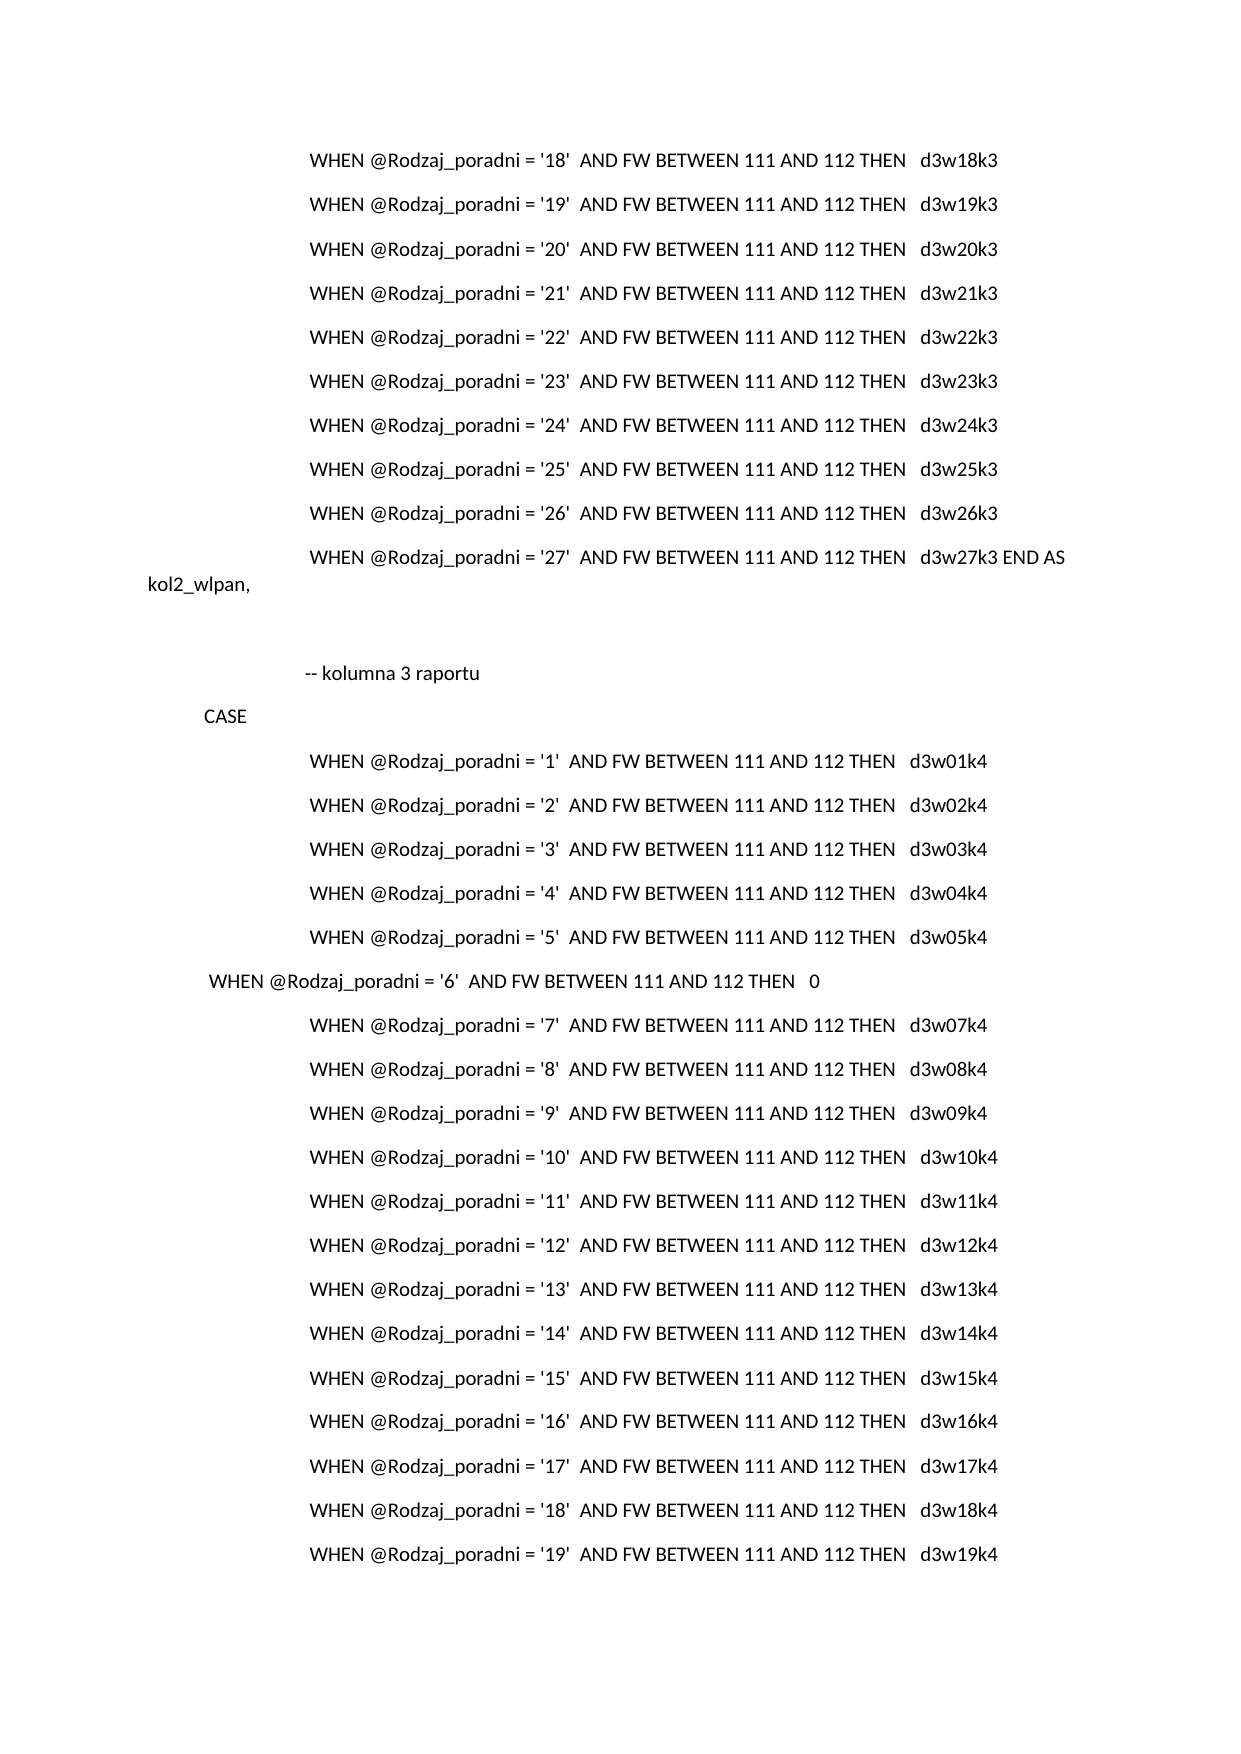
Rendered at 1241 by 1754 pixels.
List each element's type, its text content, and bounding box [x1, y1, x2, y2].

text WHEN @Rodzaj_poradni = '9' AND FW BETWEEN 111 AND 112 THEN d3w09k4 [148, 1100, 1093, 1126]
text WHEN @Rodzaj_poradni = '26' AND FW BETWEEN 111 AND 112 THEN d3w26k3 [148, 500, 1093, 526]
text WHEN @Rodzaj_poradni = '7' AND FW BETWEEN 111 AND 112 THEN d3w07k4 [148, 1012, 1093, 1038]
text WHEN @Rodzaj_poradni = '3' AND FW BETWEEN 111 AND 112 THEN d3w03k4 [148, 836, 1093, 861]
text WHEN @Rodzaj_poradni = '17' AND FW BETWEEN 111 AND 112 THEN d3w17k4 [148, 1453, 1093, 1478]
text WHEN @Rodzaj_poradni = '20' AND FW BETWEEN 111 AND 112 THEN d3w20k3 [148, 236, 1093, 261]
text WHEN @Rodzaj_poradni = '19' AND FW BETWEEN 111 AND 112 THEN d3w19k3 [148, 192, 1093, 217]
text WHEN @Rodzaj_poradni = '18' AND FW BETWEEN 111 AND 112 THEN d3w18k4 [148, 1497, 1093, 1522]
text WHEN @Rodzaj_poradni = '4' AND FW BETWEEN 111 AND 112 THEN d3w04k4 [148, 880, 1093, 905]
text WHEN @Rodzaj_poradni = '10' AND FW BETWEEN 111 AND 112 THEN d3w10k4 [148, 1144, 1093, 1170]
text WHEN @Rodzaj_poradni = '15' AND FW BETWEEN 111 AND 112 THEN d3w15k4 [148, 1365, 1093, 1390]
text WHEN @Rodzaj_poradni = '22' AND FW BETWEEN 111 AND 112 THEN d3w22k3 [148, 324, 1093, 349]
text WHEN @Rodzaj_poradni = '8' AND FW BETWEEN 111 AND 112 THEN d3w08k4 [148, 1056, 1093, 1082]
text WHEN @Rodzaj_poradni = '16' AND FW BETWEEN 111 AND 112 THEN d3w16k4 [148, 1409, 1093, 1434]
text WHEN @Rodzaj_poradni = '12' AND FW BETWEEN 111 AND 112 THEN d3w12k4 [148, 1232, 1093, 1258]
text WHEN @Rodzaj_poradni = '27' AND FW BETWEEN 111 AND 112 THEN d3w27k3 END AS kol2_wlpan, [148, 544, 1093, 597]
text WHEN @Rodzaj_poradni = '21' AND FW BETWEEN 111 AND 112 THEN d3w21k3 [148, 280, 1093, 305]
text WHEN @Rodzaj_poradni = '11' AND FW BETWEEN 111 AND 112 THEN d3w11k4 [148, 1188, 1093, 1214]
text WHEN @Rodzaj_poradni = '23' AND FW BETWEEN 111 AND 112 THEN d3w23k3 [148, 368, 1093, 393]
text WHEN @Rodzaj_poradni = '13' AND FW BETWEEN 111 AND 112 THEN d3w13k4 [148, 1277, 1093, 1302]
text WHEN @Rodzaj_poradni = '5' AND FW BETWEEN 111 AND 112 THEN d3w05k4 [148, 924, 1093, 949]
text WHEN @Rodzaj_poradni = '19' AND FW BETWEEN 111 AND 112 THEN d3w19k4 [148, 1541, 1093, 1566]
text WHEN @Rodzaj_poradni = '1' AND FW BETWEEN 111 AND 112 THEN d3w01k4 [148, 748, 1093, 773]
text WHEN @Rodzaj_poradni = '18' AND FW BETWEEN 111 AND 112 THEN d3w18k3 [148, 148, 1093, 173]
text -- kolumna 3 raportu [148, 660, 1093, 685]
text WHEN @Rodzaj_poradni = '14' AND FW BETWEEN 111 AND 112 THEN d3w14k4 [148, 1321, 1093, 1346]
text WHEN @Rodzaj_poradni = '25' AND FW BETWEEN 111 AND 112 THEN d3w25k3 [148, 456, 1093, 481]
text CASE [148, 704, 1093, 729]
text WHEN @Rodzaj_poradni = '6' AND FW BETWEEN 111 AND 112 THEN 0 [148, 968, 1093, 993]
text WHEN @Rodzaj_poradni = '24' AND FW BETWEEN 111 AND 112 THEN d3w24k3 [148, 412, 1093, 437]
text WHEN @Rodzaj_poradni = '2' AND FW BETWEEN 111 AND 112 THEN d3w02k4 [148, 792, 1093, 817]
